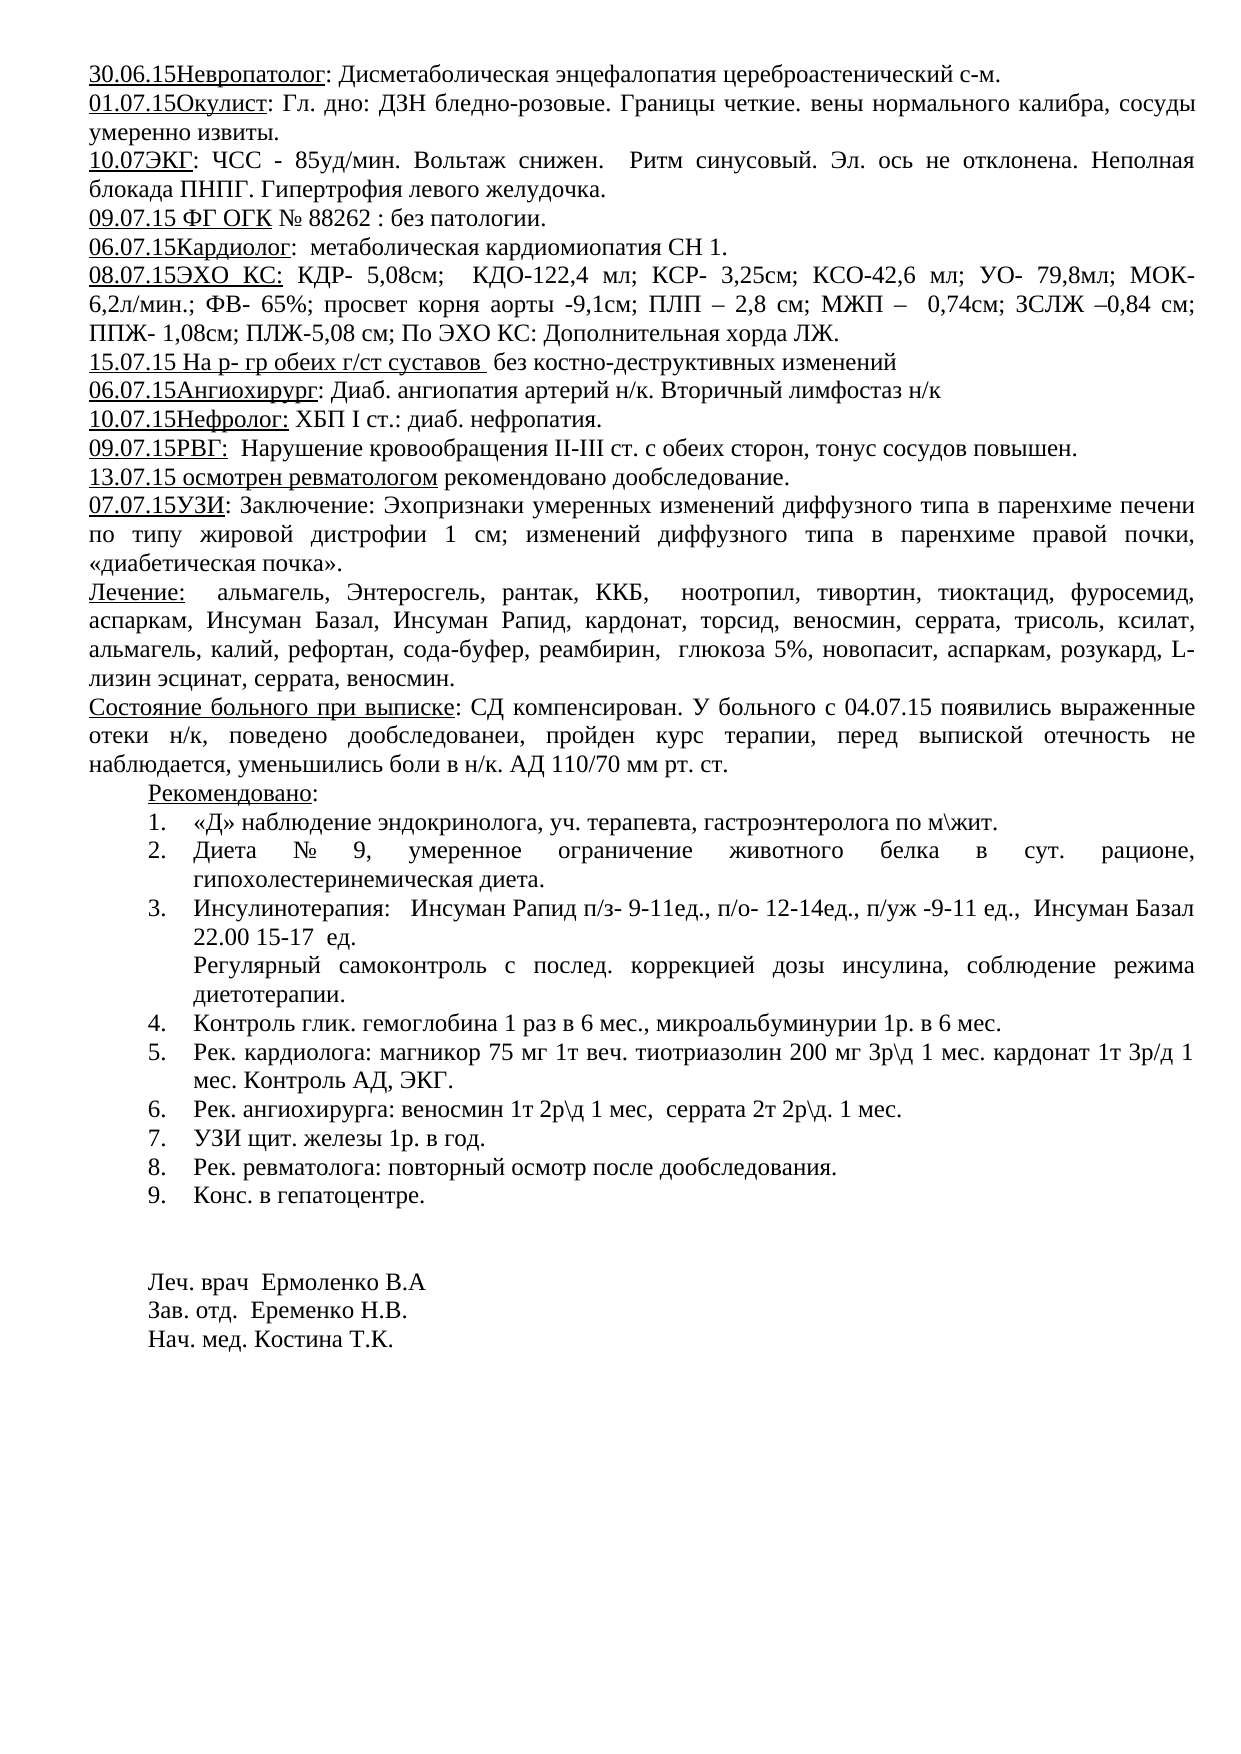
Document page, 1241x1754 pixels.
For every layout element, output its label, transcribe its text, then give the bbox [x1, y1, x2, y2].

text Зав. отд. Еременко Н.В. [148, 1295, 1196, 1324]
text 10.07ЭКГ: ЧСС - 85уд/мин. Вольтаж снижен. Ритм синусовый. Эл. ось не отклонена. Неполная блокада ПНПГ. Гипертрофия левого желудочка. [89, 145, 1196, 203]
list «Д» наблюдение эндокринолога, уч. терапевта, гастроэнтеролога по м\жит. [148, 807, 1196, 835]
list Рек. ревматолога: повторный осмотр после дообследования. [148, 1152, 1196, 1180]
text Рекомендовано: [148, 778, 1196, 807]
text 09.07.15 ФГ ОГК № 88262 : без патологии. [89, 203, 1196, 232]
text 01.07.15Окулист: Гл. дно: ДЗН бледно-розовые. Границы четкие. вены нормального калибра, сосуды умеренно извиты. [89, 88, 1196, 145]
text 13.07.15 осмотрен ревматологом рекомендовано дообследование. [89, 462, 1196, 490]
text 10.07.15Нефролог: ХБП I ст.: диаб. нефропатия. [89, 404, 1196, 433]
text 06.07.15Кардиолог: метаболическая кардиомиопатия СН 1. [89, 232, 1196, 260]
list УЗИ щит. железы 1р. в год. [148, 1123, 1196, 1152]
text 08.07.15ЭХО КС: КДР- 5,08см; КДО-122,4 мл; КСР- 3,25см; КСО-42,6 мл; УО- 79,8мл; МОК- 6,2л/мин.; ФВ- 65%; просвет корня аорты -9,1см; ПЛП – 2,8 см; МЖП – 0,74см; ЗСЛЖ –0,84 см; ППЖ- 1,08см; ПЛЖ-5,08 см; По ЭХО КС: Дополнительная хорда ЛЖ. [89, 260, 1196, 347]
list Контроль глик. гемоглобина 1 раз в 6 мес., микроальбуминурии 1р. в 6 мес. [148, 1008, 1196, 1037]
text 09.07.15РВГ: Нарушение кровообращения II-III ст. с обеих сторон, тонус сосудов повышен. [89, 433, 1196, 462]
list Рек. ангиохирурга: веносмин 1т 2р\д 1 мес, серрата 2т 2р\д. 1 мес. [148, 1094, 1196, 1123]
text 15.07.15 На р- гр обеих г/ст суставов без костно-деструктивных изменений [89, 347, 1196, 375]
list Инсулинотерапия: Инсуман Рапид п/з- 9-11ед., п/о- 12-14ед., п/уж -9-11 ед., Инсуман Базал 22.00 15-17 ед. [148, 893, 1196, 950]
text Лечение: альмагель, Энтеросгель, рантак, ККБ, ноотропил, тивортин, тиоктацид, фуросемид, аспаркам, Инсуман Базал, Инсуман Рапид, кардонат, торсид, веносмин, серрата, трисоль, ксилат, альмагель, калий, рефортан, сода-буфер, реамбирин, глюкоза 5%, новопасит, аспаркам, розукард, L-лизин эсцинат, серрата, веносмин. [89, 577, 1196, 692]
text Регулярный самоконтроль с послед. коррекцией дозы инсулина, соблюдение режима диетотерапии. [193, 950, 1196, 1008]
list Рек. кардиолога: магникор 75 мг 1т веч. тиотриазолин 200 мг 3р\д 1 мес. кардонат 1т 3р/д 1 мес. Контроль АД, ЭКГ. [148, 1037, 1196, 1094]
subtitle Леч. врач Ермоленко В.А [148, 1267, 1196, 1295]
text 06.07.15Ангиохирург: Диаб. ангиопатия артерий н/к. Вторичный лимфостаз н/к [89, 375, 1196, 404]
text Состояние больного при выписке: СД компенсирован. У больного с 04.07.15 появились выраженные отеки н/к, поведено дообследованеи, пройден курс терапии, перед выпиской отечность не наблюдается, уменьшились боли в н/к. АД 110/70 мм рт. ст. [89, 692, 1196, 778]
list Конс. в гепатоцентре. [148, 1180, 1196, 1209]
text Нач. мед. Костина Т.К. [148, 1324, 1196, 1353]
text 30.06.15Невропатолог: Дисметаболическая энцефалопатия цереброастенический с-м. [89, 59, 1196, 88]
text 07.07.15УЗИ: Заключение: Эхопризнаки умеренных изменений диффузного типа в паренхиме печени по типу жировой дистрофии 1 см; изменений диффузного типа в паренхиме правой почки, «диабетическая почка». [89, 490, 1196, 577]
list Диета № 9, умеренное ограничение животного белка в сут. рационе, гипохолестеринемическая диета. [148, 835, 1196, 893]
